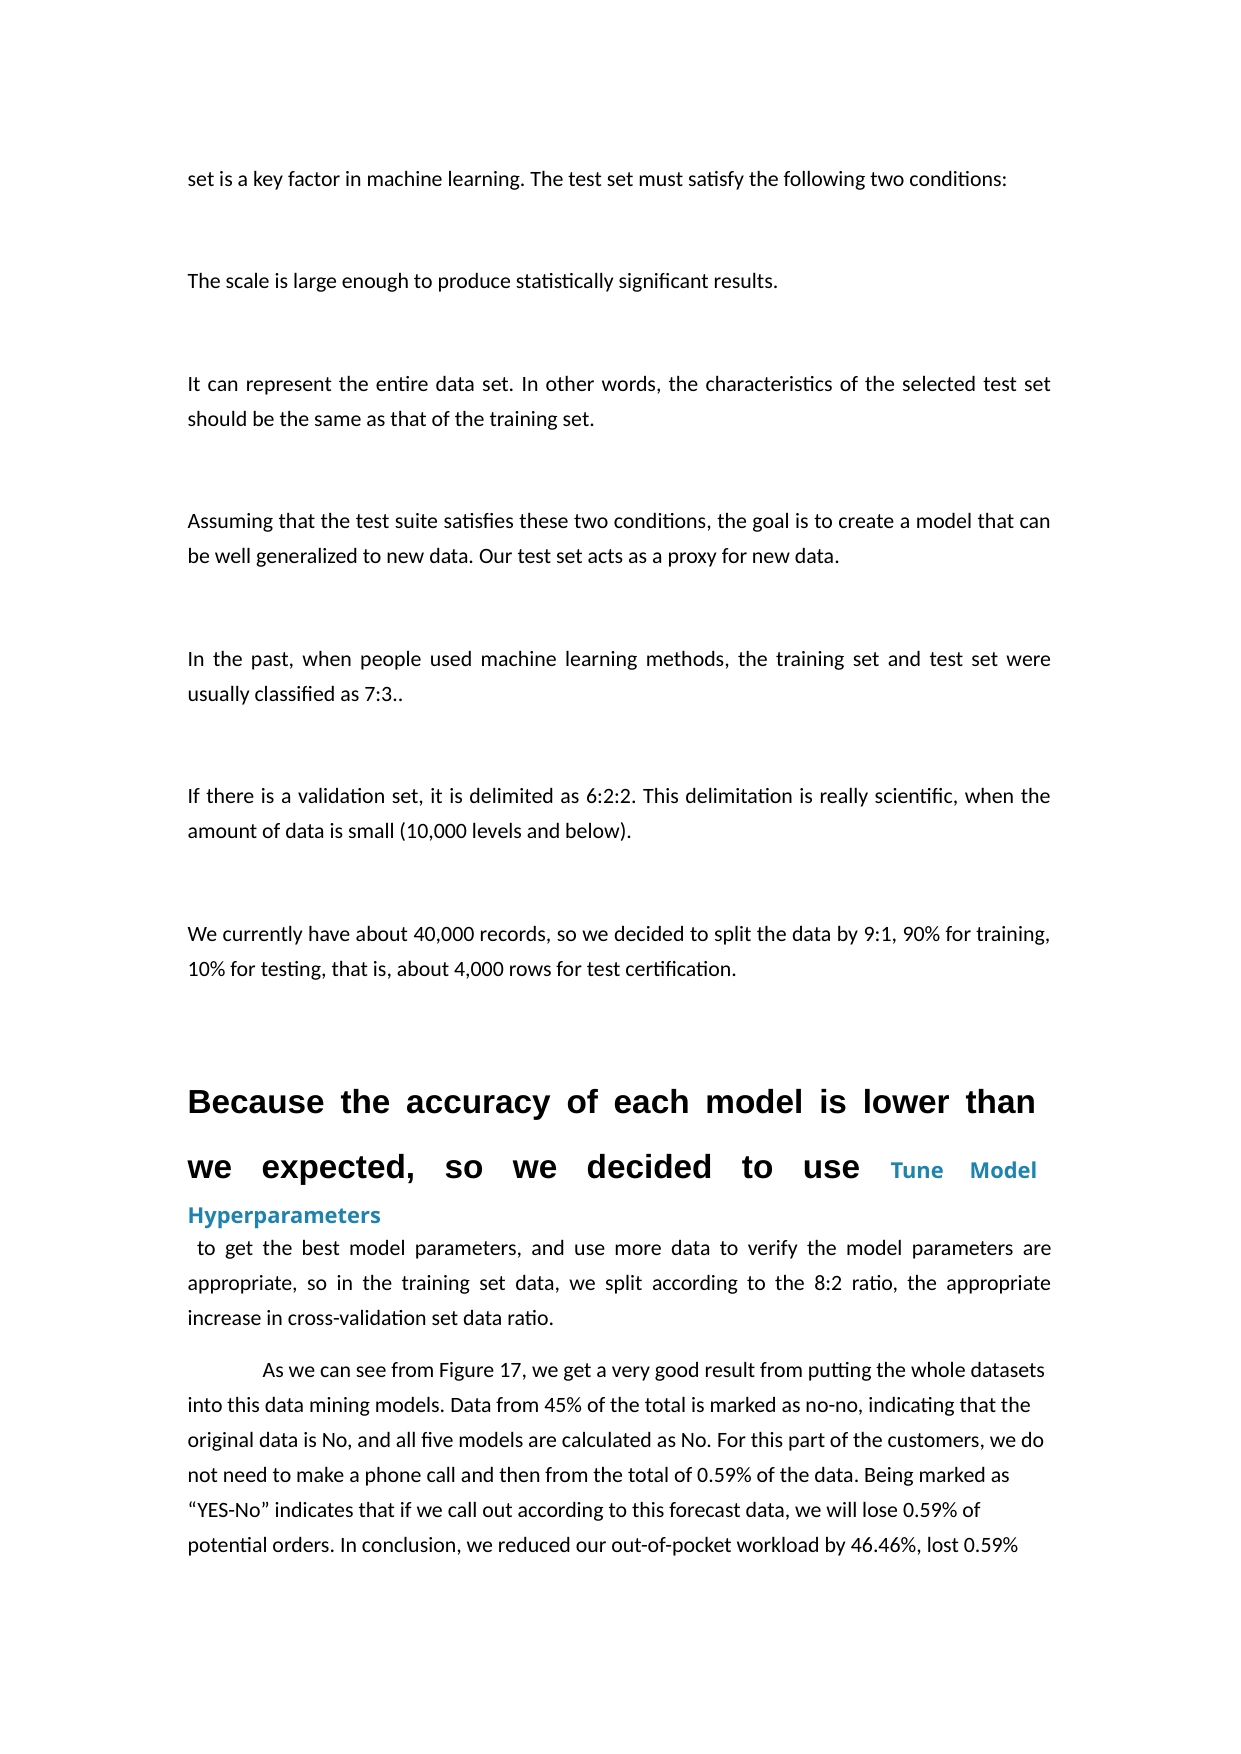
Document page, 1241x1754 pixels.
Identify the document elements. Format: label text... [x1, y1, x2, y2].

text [187, 1353, 1053, 1560]
text The scale is large enough to produce statistically significant results. [187, 264, 1053, 297]
text to get the best model parameters, and use more data to verify the model parameters are appropriate, so in the training set data, we split according to the 8:2 ratio, the appropriate increase in cross-validation set data ratio. [187, 1232, 1053, 1334]
text We currently have about 40,000 records, so we decided to split the data by 9:1, 90% for training, 10% for testing, that is, about 4,000 rows for test certification. [187, 917, 1053, 984]
text If there is a validation set, it is delimited as 6:2:2. This delimitation is really scientific, when the amount of data is small (10,000 levels and below). [187, 779, 1053, 847]
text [187, 162, 1053, 194]
text Assuming that the test suite satisfies these two conditions, the goal is to create a model that can be well generalized to new data. Our test set acts as a proxy for new data. [187, 504, 1053, 572]
text In the past, when people used machine learning methods, the training set and test set were usually classified as 7:3.. [187, 642, 1053, 709]
text It can represent the entire data set. In other words, the characteristics of the selected test set should be the same as that of the training set. [187, 367, 1053, 434]
subtitle Because the accuracy of each model is lower than we expected, so we decided to use Tune Model Hyperparameters [187, 1069, 1037, 1232]
